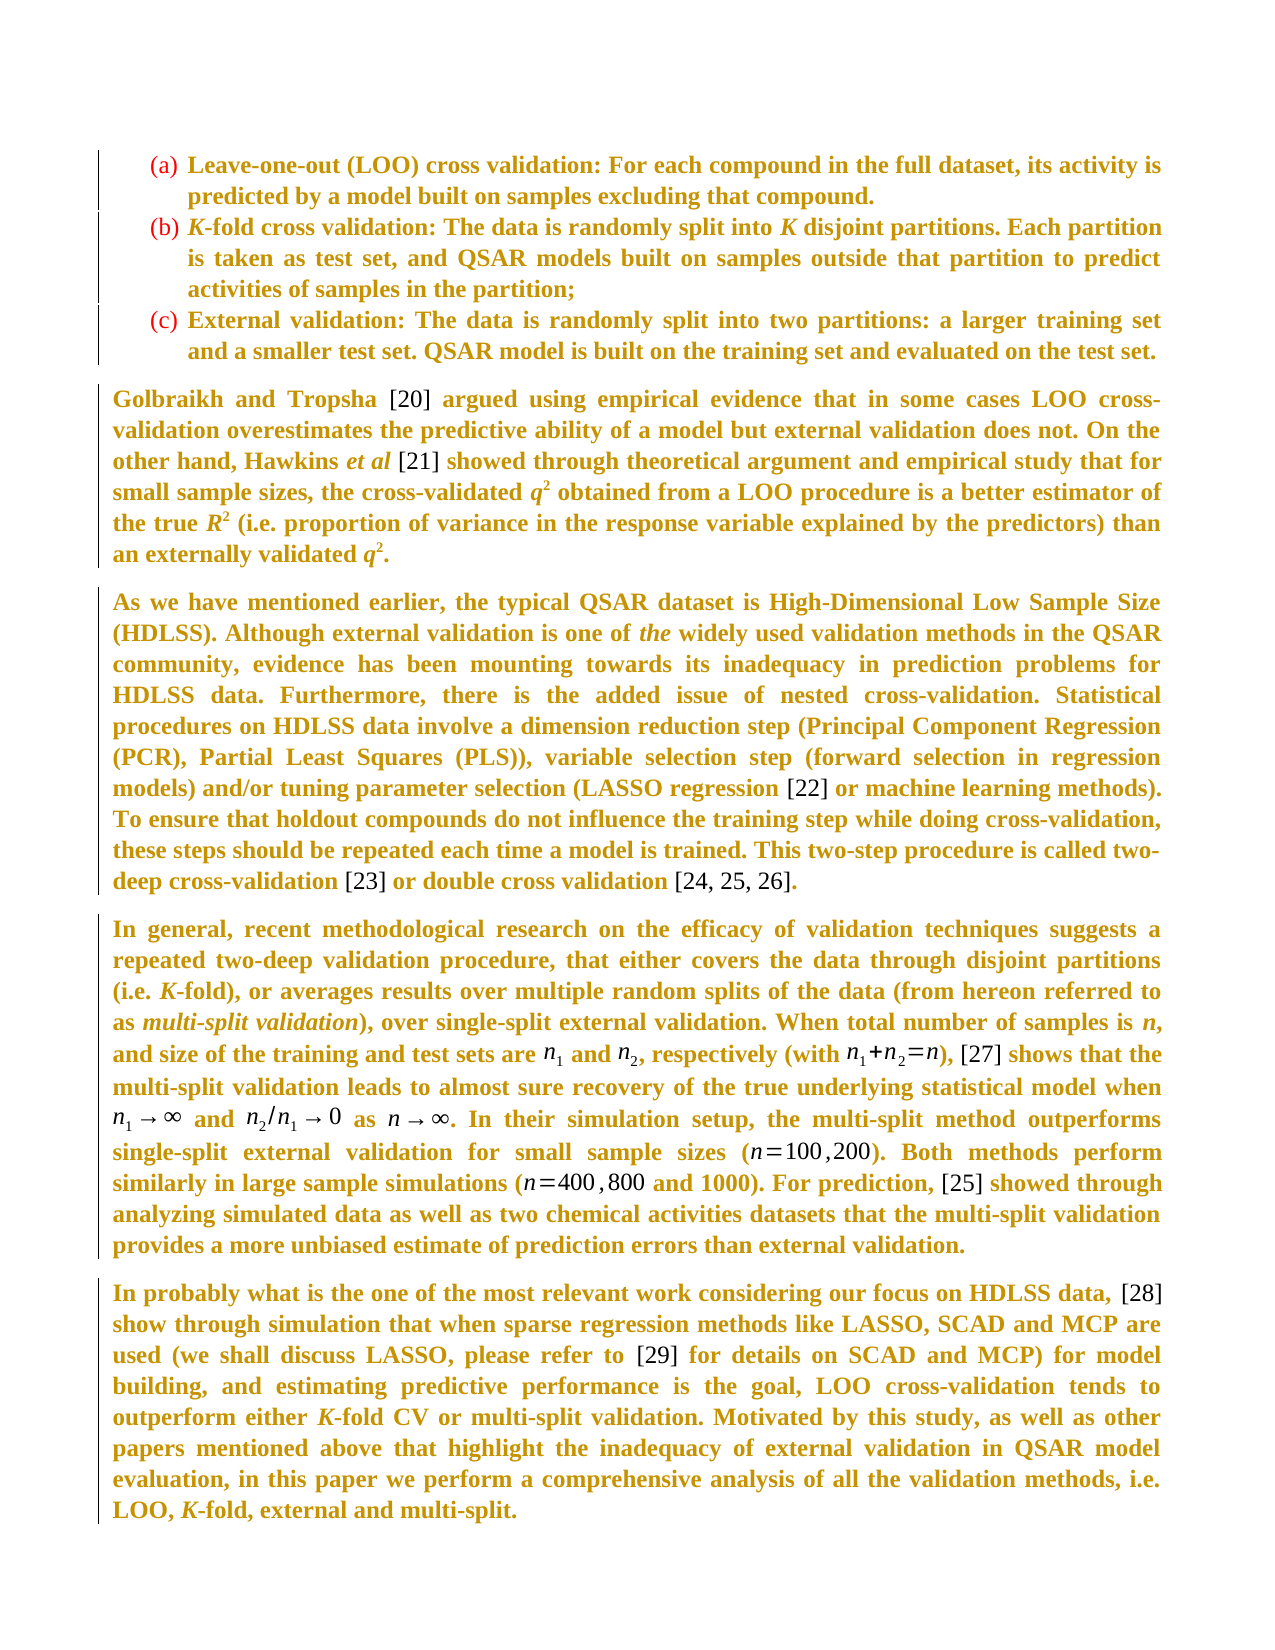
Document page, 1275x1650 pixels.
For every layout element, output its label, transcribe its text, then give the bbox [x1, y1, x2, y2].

list K-fold cross validation: The data is randomly split into K disjoint partitions. Each partition is taken as test set, and QSAR models built on samples outside that partition to predict activities of samples in the partition; [150, 212, 1162, 303]
list Leave-one-out (LOO) cross validation: For each compound in the full dataset, its activity is predicted by a model built on samples excluding that compound. [150, 150, 1162, 210]
text Golbraikh and Tropsha argued using empirical evidence that in some cases LOO cross-validation overestimates the predictive ability of a model but external validation does not. On the other hand, Hawkins et al showed through theoretical argument and empirical study that for small sample sizes, the cross-validated q2 obtained from a LOO procedure is a better estimator of the true R2 (i.e. proportion of variance in the response variable explained by the predictors) than an externally validated q2. [112, 384, 1162, 568]
text In probably what is the one of the most relevant work considering our focus on HDLSS data, show through simulation that when sparse regression methods like LASSO, SCAD and MCP are used (we shall discuss LASSO, please refer to for details on SCAD and MCP) for model building, and estimating predictive performance is the goal, LOO cross-validation tends to outperform either K-fold CV or multi-split validation. Motivated by this study, as well as other papers mentioned above that highlight the inadequacy of external validation in QSAR model evaluation, in this paper we perform a comprehensive analysis of all the validation methods, i.e. LOO, K-fold, external and multi-split. [112, 1278, 1162, 1524]
list External validation: The data is randomly split into two partitions: a larger training set and a smaller test set. QSAR model is built on the training set and evaluated on the test set. [150, 305, 1162, 365]
text In general, recent methodological research on the efficacy of validation techniques suggests a repeated two-deep validation procedure, that either covers the data through disjoint partitions (i.e. K-fold), or averages results over multiple random splits of the data (from hereon referred to as multi-split validation), over single-split external validation. When total number of samples is n, and size of the training and test sets are and , respectively (with ), shows that the multi-split validation leads to almost sure recovery of the true underlying statistical model when and as . In their simulation setup, the multi-split method outperforms single-split external validation for small sample sizes (). Both methods perform similarly in large sample simulations ( and 1000). For prediction, showed through analyzing simulated data as well as two chemical activities datasets that the multi-split validation provides a more unbiased estimate of prediction errors than external validation. [112, 914, 1162, 1259]
text As we have mentioned earlier, the typical QSAR dataset is High-Dimensional Low Sample Size (HDLSS). Although external validation is one of the widely used validation methods in the QSAR community, evidence has been mounting towards its inadequacy in prediction problems for HDLSS data. Furthermore, there is the added issue of nested cross-validation. Statistical procedures on HDLSS data involve a dimension reduction step (Principal Component Regression (PCR), Partial Least Squares (PLS)), variable selection step (forward selection in regression models) and/or tuning parameter selection (LASSO regression or machine learning methods). To ensure that holdout compounds do not influence the training step while doing cross-validation, these steps should be repeated each time a model is trained. This two-step procedure is called two-deep cross-validation or double cross validation . [112, 587, 1162, 895]
